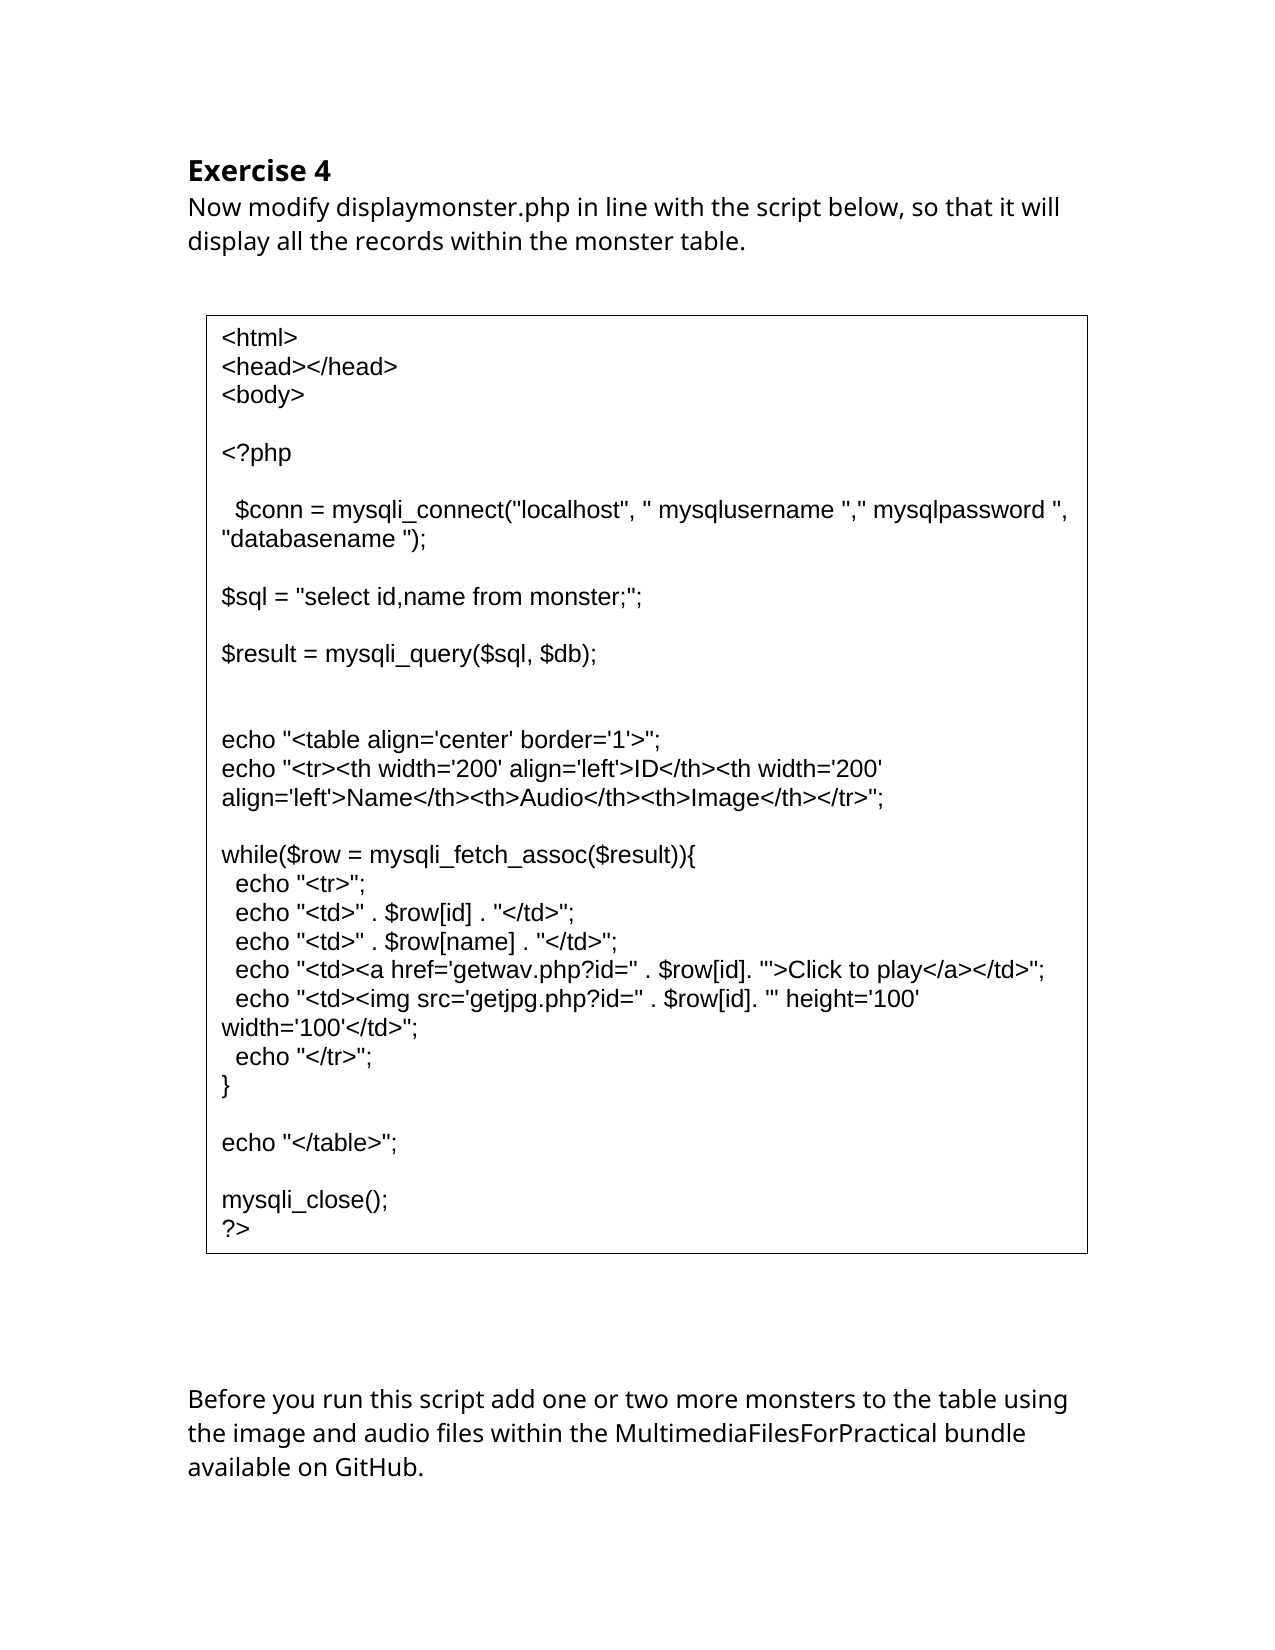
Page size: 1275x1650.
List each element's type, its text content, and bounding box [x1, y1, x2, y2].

text Now modify displaymonster.php in line with the script below, so that it will display all the records within the monster table. [187, 190, 1087, 258]
text Exercise 4 [187, 150, 1087, 190]
text Before you run this script add one or two more monsters to the table using the image and audio files within the MultimediaFilesForPractical bundle available on GitHub. [187, 1382, 1087, 1484]
